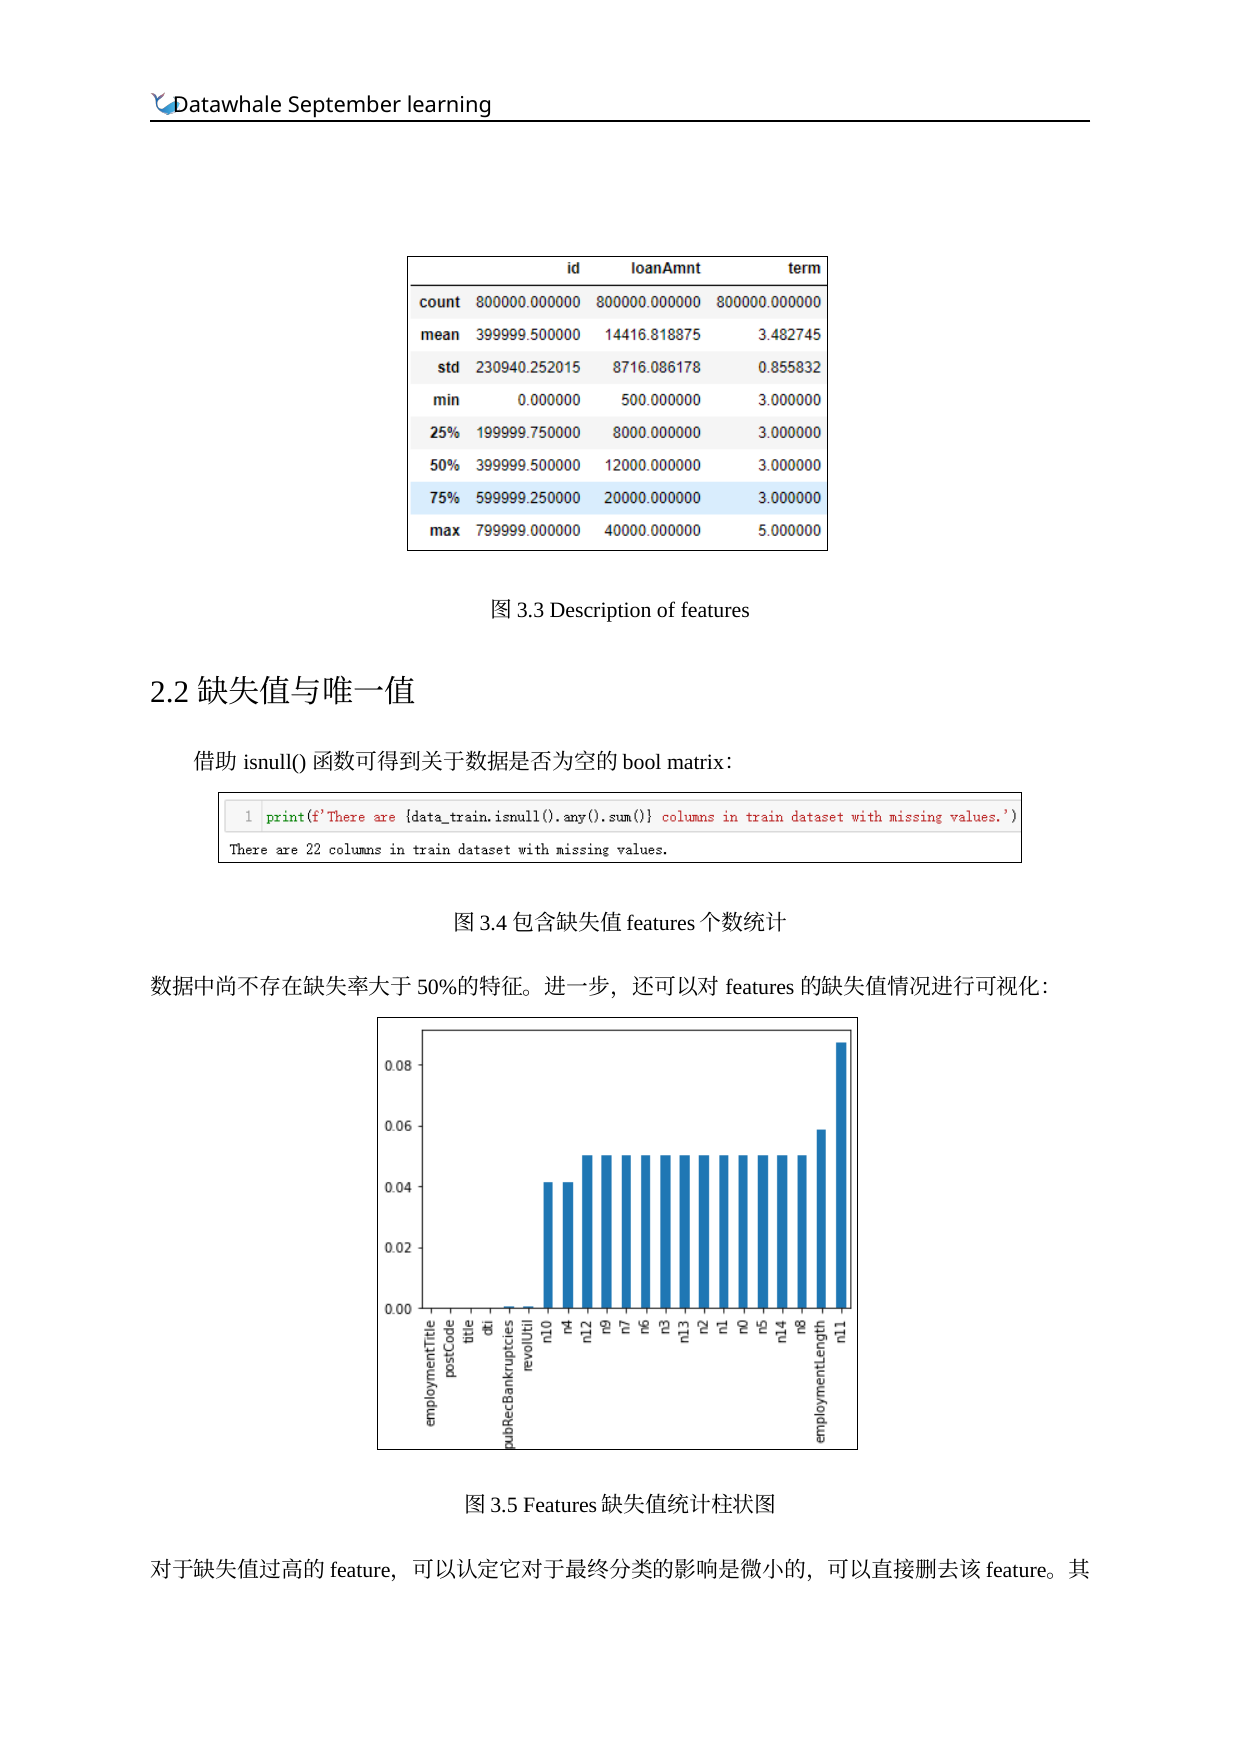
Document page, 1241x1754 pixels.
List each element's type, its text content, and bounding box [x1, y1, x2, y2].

text 借助 isnull() 函数可得到关于数据是否为空的bool matrix： [150, 744, 1090, 776]
picture [378, 1018, 857, 1449]
text 图3.3 Description of features [150, 592, 1090, 624]
picture [219, 793, 1021, 862]
text 2.2 缺失值与唯一值 [150, 657, 1090, 722]
text 图3.4 包含缺失值features个数统计 [150, 904, 1090, 937]
picture [176, 98, 181, 110]
text 图3.5 Features缺失值统计柱状图 [150, 1487, 1090, 1520]
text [150, 1552, 1090, 1584]
picture [150, 88, 181, 119]
text 数据中尚不存在缺失率大于50%的特征。进一步，还可以对 features 的缺失值情况进行可视化： [150, 969, 1090, 1002]
picture [408, 257, 827, 550]
